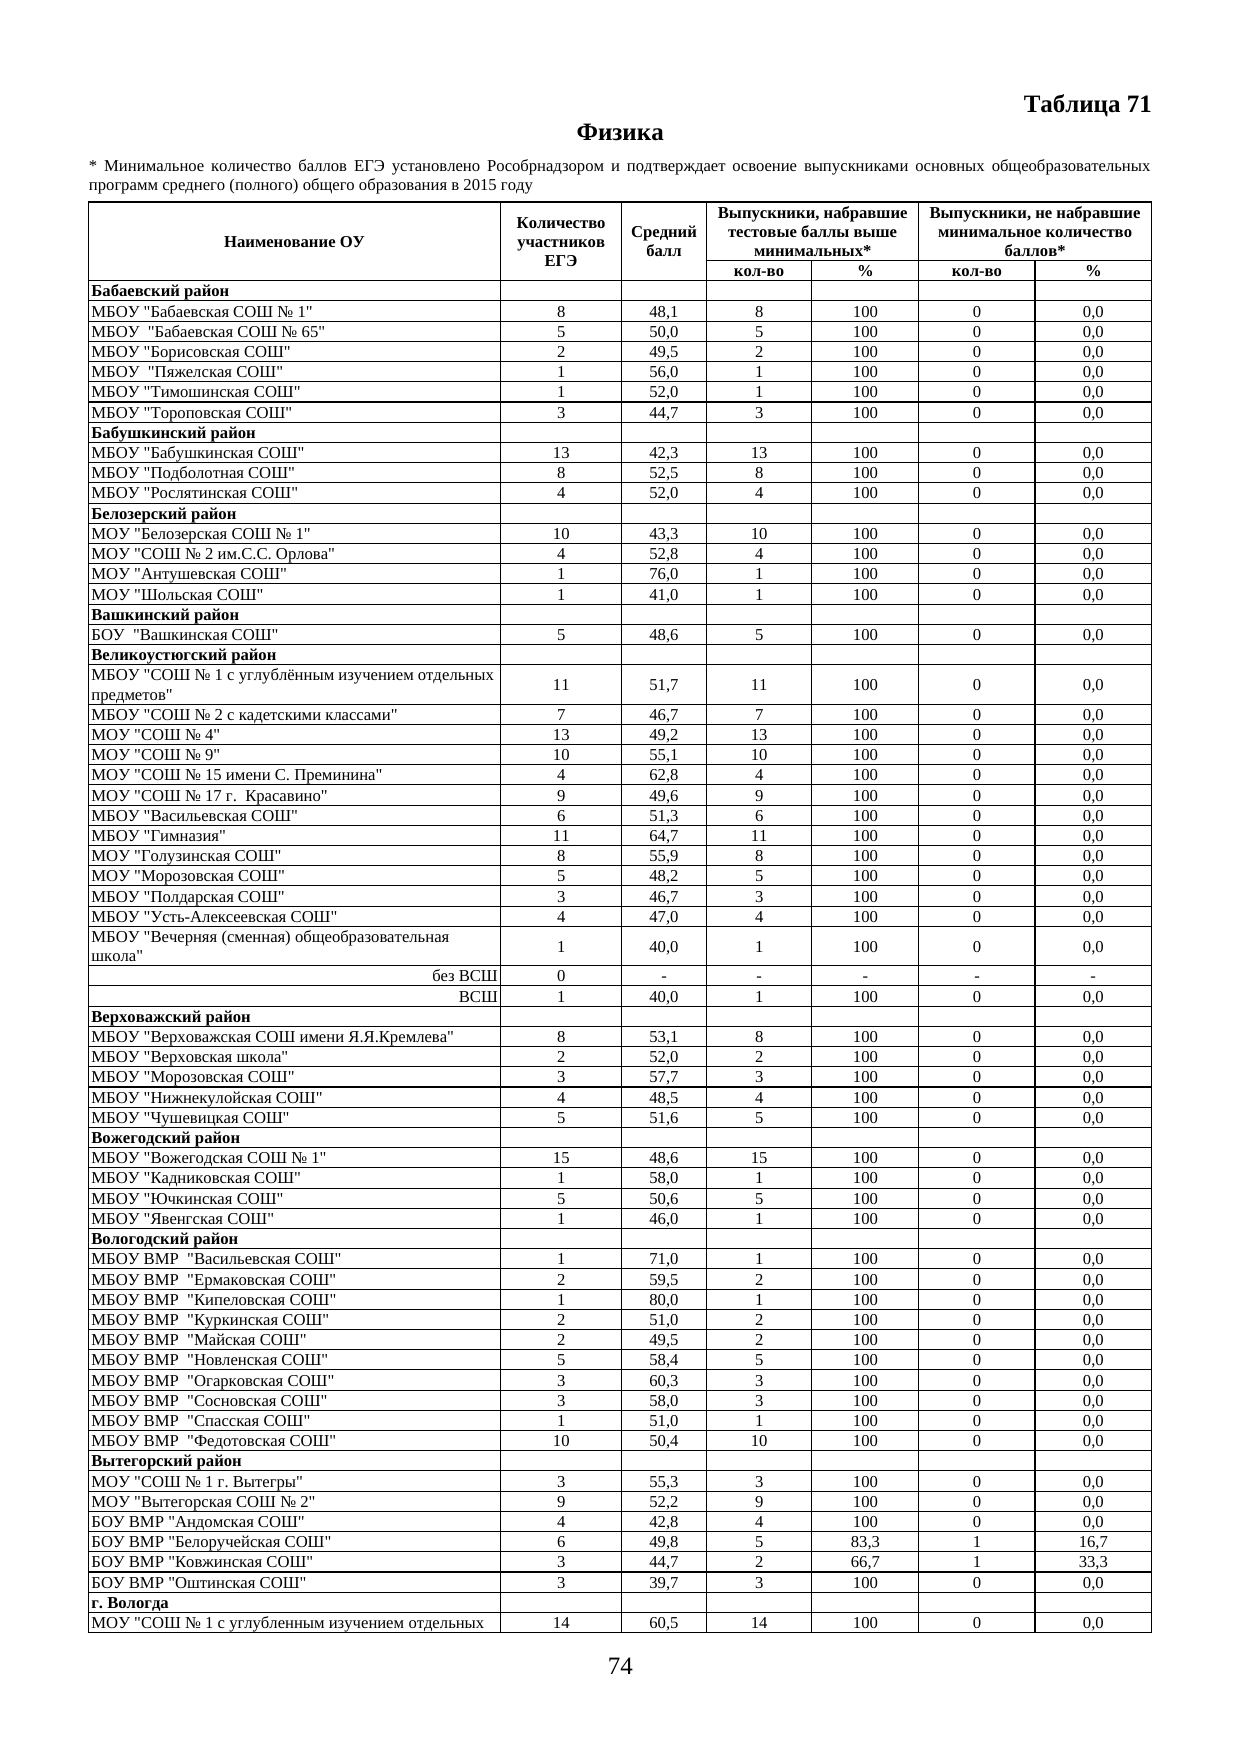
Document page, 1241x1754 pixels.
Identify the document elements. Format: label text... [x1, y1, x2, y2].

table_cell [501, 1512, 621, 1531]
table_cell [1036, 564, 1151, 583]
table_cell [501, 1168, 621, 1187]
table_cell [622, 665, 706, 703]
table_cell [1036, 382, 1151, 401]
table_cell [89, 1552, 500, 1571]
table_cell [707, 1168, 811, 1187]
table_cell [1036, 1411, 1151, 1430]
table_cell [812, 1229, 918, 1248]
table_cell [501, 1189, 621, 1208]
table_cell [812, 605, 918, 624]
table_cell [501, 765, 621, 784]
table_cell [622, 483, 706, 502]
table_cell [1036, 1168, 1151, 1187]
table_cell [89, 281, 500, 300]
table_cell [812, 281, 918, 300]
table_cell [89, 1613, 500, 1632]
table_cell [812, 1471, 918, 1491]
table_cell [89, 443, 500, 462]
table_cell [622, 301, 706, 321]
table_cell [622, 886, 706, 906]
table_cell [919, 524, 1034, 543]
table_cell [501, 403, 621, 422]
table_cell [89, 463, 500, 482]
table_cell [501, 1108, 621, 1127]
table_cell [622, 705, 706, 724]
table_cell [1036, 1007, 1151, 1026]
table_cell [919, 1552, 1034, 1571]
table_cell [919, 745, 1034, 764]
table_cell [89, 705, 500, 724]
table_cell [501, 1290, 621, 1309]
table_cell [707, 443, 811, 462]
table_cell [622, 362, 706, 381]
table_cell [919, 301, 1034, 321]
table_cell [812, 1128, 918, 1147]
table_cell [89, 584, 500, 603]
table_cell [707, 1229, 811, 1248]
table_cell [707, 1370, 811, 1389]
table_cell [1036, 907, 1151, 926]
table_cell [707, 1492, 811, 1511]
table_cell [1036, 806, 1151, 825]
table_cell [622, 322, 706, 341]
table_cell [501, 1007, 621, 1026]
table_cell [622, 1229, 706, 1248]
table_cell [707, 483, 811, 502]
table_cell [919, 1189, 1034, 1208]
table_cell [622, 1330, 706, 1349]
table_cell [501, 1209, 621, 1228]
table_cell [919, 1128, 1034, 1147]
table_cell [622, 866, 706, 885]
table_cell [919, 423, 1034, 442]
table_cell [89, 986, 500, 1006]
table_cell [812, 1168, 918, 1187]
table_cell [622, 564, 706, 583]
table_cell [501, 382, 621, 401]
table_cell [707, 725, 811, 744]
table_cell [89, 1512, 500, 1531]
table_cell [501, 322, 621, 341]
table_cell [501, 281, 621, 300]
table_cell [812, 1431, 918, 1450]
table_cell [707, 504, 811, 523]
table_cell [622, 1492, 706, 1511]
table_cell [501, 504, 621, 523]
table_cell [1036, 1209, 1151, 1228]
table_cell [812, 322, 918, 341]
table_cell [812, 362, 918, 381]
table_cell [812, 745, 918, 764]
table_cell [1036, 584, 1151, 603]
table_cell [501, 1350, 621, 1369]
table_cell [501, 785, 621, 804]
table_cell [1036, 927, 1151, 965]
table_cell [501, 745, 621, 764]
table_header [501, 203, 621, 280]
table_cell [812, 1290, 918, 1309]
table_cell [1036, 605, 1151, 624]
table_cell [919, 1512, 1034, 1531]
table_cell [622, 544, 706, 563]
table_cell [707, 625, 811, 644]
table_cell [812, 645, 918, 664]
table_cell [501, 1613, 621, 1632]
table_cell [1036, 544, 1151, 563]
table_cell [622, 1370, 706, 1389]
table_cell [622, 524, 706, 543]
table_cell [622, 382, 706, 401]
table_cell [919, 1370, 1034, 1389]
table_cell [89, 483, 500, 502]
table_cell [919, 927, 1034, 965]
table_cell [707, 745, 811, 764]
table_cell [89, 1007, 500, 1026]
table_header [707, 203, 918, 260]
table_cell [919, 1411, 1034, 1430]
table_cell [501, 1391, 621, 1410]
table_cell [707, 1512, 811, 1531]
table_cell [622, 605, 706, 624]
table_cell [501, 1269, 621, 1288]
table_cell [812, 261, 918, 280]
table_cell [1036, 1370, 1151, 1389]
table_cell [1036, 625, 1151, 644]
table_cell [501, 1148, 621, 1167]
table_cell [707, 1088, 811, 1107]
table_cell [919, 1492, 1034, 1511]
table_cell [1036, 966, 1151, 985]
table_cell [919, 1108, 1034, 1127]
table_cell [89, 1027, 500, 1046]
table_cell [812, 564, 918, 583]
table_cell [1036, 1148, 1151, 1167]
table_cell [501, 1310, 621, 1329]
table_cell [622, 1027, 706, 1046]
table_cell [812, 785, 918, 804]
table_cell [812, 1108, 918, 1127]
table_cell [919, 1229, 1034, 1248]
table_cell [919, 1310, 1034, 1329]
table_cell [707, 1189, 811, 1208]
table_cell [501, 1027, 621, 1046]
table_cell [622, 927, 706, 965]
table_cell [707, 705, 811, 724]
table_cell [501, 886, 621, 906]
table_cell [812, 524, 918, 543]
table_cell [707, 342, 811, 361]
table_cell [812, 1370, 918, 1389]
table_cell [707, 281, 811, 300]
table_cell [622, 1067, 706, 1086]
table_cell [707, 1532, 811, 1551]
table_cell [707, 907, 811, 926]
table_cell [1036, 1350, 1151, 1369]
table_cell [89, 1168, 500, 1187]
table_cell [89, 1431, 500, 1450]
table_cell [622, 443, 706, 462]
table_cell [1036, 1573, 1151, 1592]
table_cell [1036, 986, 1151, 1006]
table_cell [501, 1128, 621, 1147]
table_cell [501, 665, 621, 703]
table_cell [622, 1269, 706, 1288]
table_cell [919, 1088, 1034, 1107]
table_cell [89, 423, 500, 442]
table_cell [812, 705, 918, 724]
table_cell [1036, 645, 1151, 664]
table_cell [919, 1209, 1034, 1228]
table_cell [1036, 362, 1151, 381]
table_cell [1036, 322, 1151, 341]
text Таблица 71 [89, 89, 1152, 117]
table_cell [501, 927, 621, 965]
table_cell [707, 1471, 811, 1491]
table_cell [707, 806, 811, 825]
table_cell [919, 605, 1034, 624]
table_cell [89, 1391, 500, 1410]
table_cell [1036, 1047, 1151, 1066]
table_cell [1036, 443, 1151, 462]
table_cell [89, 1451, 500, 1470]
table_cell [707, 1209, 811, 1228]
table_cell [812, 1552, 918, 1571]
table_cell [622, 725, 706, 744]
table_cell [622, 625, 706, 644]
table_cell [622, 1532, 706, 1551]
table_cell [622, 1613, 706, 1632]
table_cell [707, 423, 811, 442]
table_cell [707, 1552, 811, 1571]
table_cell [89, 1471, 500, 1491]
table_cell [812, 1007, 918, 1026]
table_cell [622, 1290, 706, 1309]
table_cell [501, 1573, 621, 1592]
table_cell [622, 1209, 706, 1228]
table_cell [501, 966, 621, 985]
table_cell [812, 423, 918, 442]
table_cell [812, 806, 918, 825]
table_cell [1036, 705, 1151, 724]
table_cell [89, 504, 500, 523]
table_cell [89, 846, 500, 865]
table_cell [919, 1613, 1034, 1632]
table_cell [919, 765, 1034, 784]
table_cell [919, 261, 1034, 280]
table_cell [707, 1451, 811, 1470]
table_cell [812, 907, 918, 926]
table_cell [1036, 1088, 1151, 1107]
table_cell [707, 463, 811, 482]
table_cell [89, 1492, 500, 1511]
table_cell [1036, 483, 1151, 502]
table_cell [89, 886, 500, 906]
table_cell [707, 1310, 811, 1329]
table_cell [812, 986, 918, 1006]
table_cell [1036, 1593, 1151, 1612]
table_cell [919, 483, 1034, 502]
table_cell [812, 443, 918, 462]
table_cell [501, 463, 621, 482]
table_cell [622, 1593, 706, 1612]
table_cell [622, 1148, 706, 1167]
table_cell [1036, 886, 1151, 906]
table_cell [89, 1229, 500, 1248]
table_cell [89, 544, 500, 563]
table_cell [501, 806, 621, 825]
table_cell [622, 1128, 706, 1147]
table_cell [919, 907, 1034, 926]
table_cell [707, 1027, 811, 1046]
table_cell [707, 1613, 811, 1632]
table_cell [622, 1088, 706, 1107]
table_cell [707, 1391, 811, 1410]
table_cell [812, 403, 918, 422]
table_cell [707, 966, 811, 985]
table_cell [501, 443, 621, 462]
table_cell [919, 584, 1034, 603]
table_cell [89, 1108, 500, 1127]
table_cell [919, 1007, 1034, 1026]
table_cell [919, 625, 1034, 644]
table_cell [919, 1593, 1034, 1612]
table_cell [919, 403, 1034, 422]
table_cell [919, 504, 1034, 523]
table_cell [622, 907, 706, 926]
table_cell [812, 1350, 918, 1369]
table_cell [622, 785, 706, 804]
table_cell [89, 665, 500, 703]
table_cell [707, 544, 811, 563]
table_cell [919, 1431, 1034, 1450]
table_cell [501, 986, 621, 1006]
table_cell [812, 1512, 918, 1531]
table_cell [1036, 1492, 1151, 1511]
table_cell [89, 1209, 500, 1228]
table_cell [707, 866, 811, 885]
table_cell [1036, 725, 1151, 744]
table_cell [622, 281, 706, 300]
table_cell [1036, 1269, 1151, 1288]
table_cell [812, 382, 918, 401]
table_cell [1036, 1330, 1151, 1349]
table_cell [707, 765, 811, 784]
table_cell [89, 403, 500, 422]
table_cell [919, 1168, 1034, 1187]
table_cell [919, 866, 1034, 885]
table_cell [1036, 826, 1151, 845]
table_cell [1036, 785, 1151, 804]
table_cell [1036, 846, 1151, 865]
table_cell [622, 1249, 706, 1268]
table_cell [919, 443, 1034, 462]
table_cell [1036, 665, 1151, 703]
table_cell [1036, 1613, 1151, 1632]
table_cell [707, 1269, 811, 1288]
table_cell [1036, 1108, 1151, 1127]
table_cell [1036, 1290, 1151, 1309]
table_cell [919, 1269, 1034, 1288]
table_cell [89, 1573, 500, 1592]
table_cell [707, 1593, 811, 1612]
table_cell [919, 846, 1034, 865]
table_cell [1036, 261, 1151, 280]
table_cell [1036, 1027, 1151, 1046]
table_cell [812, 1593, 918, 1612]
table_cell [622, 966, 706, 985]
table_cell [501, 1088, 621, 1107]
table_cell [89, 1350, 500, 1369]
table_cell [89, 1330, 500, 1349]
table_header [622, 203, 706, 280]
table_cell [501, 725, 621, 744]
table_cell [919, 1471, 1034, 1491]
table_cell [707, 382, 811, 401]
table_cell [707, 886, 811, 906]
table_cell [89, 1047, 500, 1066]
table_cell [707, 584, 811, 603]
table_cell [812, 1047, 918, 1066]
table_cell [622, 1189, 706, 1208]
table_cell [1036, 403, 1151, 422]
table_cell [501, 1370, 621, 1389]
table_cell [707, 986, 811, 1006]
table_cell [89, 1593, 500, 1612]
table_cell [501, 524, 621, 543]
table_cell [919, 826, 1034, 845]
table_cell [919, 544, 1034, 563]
text * Минимальное количество баллов ЕГЭ установлено Рособрнадзором и подтверждает освоение выпускниками основных общеобразовательных программ среднего (полного) общего образования в 2015 году [89, 156, 1152, 194]
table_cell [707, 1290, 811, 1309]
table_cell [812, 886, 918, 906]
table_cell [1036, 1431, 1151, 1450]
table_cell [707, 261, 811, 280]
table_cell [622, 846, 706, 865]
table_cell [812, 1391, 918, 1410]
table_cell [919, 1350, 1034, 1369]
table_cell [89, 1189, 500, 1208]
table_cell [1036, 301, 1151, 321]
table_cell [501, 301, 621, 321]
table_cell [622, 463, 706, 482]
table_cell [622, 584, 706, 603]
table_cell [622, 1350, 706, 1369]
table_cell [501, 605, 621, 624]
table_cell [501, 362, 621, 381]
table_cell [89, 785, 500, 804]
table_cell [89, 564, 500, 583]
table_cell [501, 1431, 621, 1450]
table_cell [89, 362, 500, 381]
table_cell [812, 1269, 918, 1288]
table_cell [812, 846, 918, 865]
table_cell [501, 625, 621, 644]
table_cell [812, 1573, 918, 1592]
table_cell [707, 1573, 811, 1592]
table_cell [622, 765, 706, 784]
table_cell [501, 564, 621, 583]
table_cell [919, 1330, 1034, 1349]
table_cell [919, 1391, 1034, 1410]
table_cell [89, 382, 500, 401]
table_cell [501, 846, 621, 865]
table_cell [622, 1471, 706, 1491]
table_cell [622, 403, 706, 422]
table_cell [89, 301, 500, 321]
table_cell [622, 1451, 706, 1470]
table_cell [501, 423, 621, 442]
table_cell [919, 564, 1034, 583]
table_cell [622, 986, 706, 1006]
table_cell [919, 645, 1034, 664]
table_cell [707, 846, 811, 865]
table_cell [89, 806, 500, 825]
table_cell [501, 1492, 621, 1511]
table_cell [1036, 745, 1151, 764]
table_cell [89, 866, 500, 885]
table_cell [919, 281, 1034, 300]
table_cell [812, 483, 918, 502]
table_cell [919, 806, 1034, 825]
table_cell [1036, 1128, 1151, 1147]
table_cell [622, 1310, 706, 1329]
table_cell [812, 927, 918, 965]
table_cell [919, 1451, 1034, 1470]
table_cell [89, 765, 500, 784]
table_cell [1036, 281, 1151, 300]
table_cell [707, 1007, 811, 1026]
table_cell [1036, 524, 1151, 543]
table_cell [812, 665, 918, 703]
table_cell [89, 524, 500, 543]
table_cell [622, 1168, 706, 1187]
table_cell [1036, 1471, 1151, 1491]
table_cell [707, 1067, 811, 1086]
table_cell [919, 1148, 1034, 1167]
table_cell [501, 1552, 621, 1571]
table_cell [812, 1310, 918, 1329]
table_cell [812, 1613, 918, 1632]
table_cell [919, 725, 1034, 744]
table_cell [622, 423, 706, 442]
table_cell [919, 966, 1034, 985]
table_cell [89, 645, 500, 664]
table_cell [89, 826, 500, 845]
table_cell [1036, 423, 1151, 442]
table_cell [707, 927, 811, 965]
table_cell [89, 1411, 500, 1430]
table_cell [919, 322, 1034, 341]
subtitle Физика [89, 117, 1152, 146]
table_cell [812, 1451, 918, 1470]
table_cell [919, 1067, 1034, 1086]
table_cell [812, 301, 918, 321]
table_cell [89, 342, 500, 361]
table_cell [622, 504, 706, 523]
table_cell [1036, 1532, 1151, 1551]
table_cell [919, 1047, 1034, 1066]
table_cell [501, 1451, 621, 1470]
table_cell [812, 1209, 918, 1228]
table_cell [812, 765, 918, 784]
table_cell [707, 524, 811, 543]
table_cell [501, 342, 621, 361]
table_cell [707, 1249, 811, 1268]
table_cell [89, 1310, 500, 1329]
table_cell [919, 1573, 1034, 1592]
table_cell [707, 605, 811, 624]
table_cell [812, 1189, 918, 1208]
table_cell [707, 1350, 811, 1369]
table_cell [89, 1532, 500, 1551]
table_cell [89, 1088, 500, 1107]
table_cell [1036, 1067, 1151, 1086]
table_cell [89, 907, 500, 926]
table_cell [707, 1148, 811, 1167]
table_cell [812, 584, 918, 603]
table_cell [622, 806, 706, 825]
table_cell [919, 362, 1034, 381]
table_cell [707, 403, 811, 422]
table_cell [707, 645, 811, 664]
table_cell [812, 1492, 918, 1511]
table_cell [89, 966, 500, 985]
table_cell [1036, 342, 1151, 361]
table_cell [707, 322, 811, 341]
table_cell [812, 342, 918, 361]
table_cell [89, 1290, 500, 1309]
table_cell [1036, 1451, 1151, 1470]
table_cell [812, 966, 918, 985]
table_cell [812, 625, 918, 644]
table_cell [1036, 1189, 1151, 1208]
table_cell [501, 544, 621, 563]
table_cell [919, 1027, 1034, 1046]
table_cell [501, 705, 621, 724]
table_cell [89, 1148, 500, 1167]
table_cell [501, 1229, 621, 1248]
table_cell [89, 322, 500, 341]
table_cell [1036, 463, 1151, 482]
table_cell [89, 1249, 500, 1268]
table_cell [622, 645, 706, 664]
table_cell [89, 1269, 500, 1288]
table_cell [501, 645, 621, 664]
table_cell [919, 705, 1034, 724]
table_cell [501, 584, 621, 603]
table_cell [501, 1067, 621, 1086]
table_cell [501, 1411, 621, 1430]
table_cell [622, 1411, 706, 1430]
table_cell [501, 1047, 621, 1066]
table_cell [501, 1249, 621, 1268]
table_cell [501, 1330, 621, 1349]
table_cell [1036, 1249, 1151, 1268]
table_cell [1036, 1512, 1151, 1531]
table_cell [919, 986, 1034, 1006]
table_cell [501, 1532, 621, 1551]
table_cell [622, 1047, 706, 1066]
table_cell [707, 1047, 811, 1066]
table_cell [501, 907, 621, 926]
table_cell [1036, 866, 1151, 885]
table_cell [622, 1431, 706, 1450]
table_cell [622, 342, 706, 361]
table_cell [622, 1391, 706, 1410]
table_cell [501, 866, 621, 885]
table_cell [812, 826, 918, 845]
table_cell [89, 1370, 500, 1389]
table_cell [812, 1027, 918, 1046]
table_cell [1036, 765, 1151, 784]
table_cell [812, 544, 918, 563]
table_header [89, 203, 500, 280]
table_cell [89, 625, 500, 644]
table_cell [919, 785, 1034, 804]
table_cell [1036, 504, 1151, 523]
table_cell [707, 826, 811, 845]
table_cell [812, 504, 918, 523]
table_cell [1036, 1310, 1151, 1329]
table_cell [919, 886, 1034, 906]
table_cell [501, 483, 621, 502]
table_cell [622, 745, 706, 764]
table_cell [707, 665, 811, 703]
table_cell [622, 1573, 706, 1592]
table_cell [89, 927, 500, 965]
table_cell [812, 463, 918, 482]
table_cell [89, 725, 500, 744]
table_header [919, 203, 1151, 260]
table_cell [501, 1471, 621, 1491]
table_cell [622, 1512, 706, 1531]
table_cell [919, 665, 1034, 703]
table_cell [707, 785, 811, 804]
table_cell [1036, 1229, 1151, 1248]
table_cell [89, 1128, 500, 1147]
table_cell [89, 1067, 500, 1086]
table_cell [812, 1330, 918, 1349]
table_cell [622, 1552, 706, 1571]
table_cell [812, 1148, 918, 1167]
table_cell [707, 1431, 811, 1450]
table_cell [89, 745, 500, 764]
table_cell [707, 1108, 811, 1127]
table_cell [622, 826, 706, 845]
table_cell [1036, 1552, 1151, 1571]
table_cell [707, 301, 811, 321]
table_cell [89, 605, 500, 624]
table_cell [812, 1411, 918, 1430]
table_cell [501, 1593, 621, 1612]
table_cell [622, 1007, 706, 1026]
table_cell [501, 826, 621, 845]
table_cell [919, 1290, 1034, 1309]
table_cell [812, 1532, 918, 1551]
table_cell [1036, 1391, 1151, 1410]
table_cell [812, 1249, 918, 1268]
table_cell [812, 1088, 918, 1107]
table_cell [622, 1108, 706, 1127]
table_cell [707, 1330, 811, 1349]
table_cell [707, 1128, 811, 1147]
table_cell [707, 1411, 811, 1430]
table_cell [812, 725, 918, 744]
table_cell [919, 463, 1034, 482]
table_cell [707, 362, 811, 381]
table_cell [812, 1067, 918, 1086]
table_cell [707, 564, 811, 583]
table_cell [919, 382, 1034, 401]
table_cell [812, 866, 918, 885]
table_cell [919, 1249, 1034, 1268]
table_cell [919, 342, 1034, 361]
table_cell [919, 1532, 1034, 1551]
